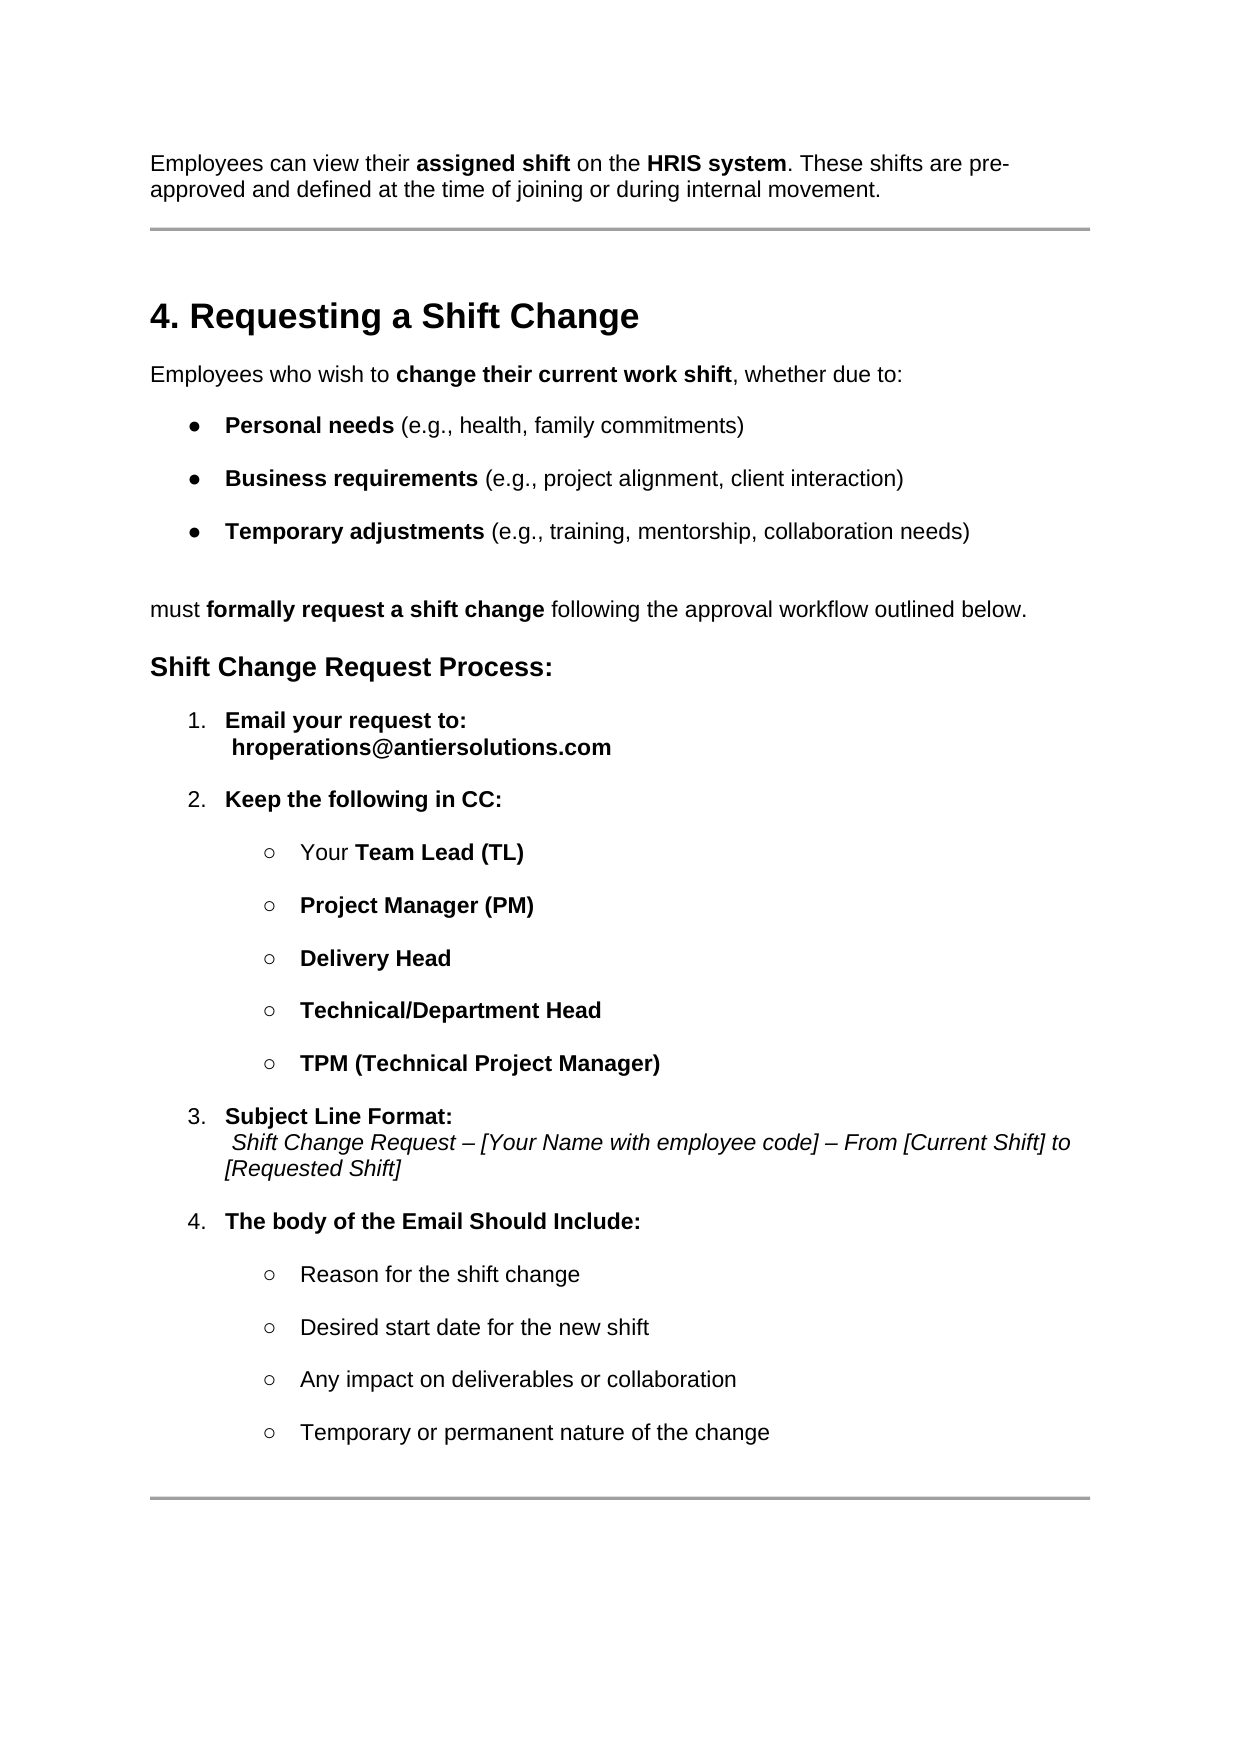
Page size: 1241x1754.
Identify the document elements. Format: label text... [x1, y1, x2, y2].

list Email your request to: hroperations@antiersolutions.com [187, 707, 1090, 786]
subtitle 4. Requesting a Shift Change [150, 295, 1090, 336]
list Temporary adjustments (e.g., training, mentorship, collaboration needs) [187, 518, 1090, 571]
text Employees who wish to change their current work shift, whether due to: [150, 361, 1090, 387]
list Technical/Department Head [262, 997, 1090, 1050]
text must formally request a shift change following the approval workflow outlined below. [150, 596, 1090, 622]
subtitle Shift Change Request Process: [150, 651, 1090, 682]
list TPM (Technical Project Manager) [262, 1050, 1090, 1103]
list Any impact on deliverables or collaboration [262, 1366, 1090, 1419]
list Your Team Lead (TL) [262, 839, 1090, 892]
list Personal needs (e.g., health, family commitments) [187, 412, 1090, 465]
list Business requirements (e.g., project alignment, client interaction) [187, 465, 1090, 518]
list Project Manager (PM) [262, 892, 1090, 944]
list Delivery Head [262, 944, 1090, 997]
list The body of the Email Should Include: [187, 1208, 1090, 1261]
list Reason for the shift change [262, 1261, 1090, 1313]
list Temporary or permanent nature of the change [262, 1419, 1090, 1472]
list Subject Line Format: Shift Change Request – [Your Name with employee code] – From [Current Shift] to [Requested Shift] [187, 1103, 1090, 1208]
text Employees can view their assigned shift on the HRIS system. These shifts are pre-approved and defined at the time of joining or during internal movement. [150, 150, 1090, 203]
list Keep the following in CC: [187, 786, 1090, 839]
list Desired start date for the new shift [262, 1313, 1090, 1366]
